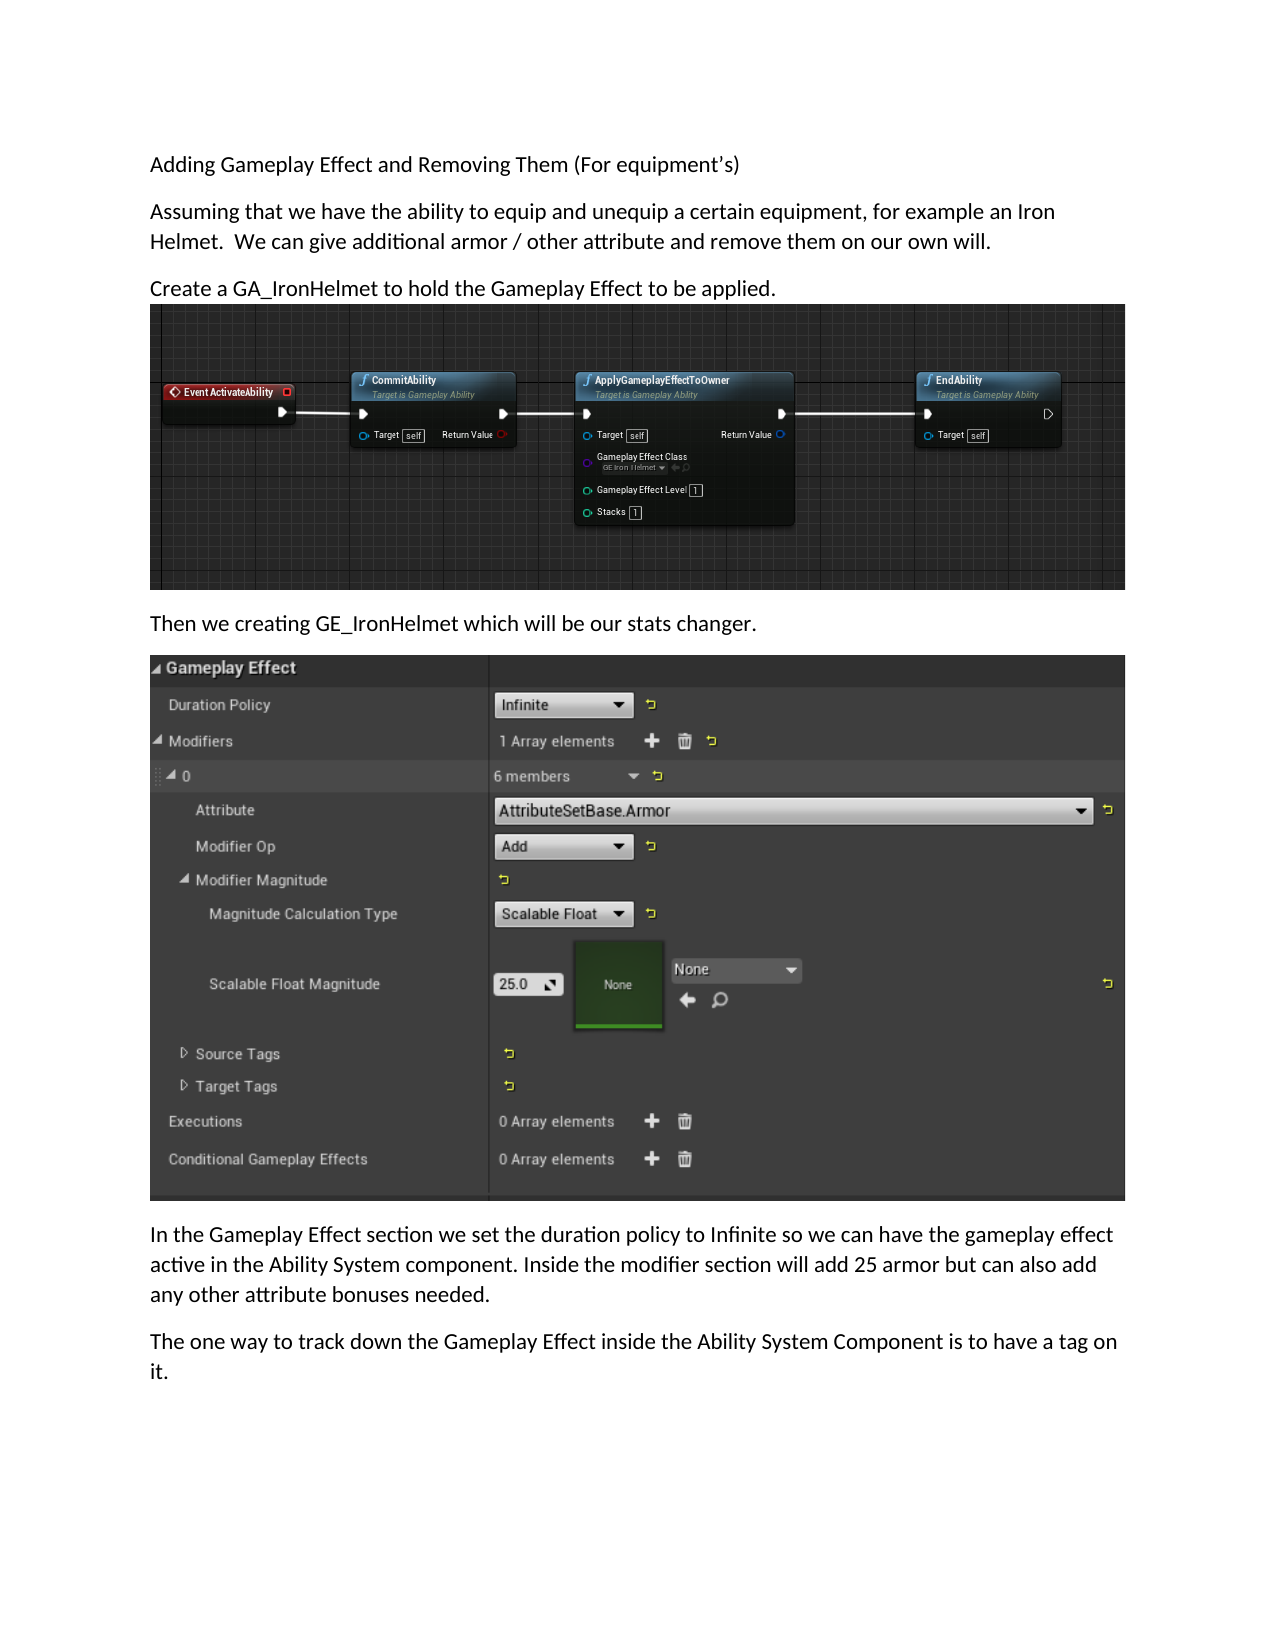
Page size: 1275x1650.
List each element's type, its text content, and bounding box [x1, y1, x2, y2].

text Then we creating GE_IronHelmet which will be our stats changer. [150, 609, 1125, 637]
text Assuming that we have the ability to equip and unequip a certain equipment, for example an Iron Helmet. We can give additional armor / other attribute and remove them on our own will. [150, 197, 1125, 255]
text Create a GA_IronHelmet to hold the Gameplay Effect to be applied. [150, 274, 1125, 304]
text The one way to track down the Gameplay Effect inside the Ability System Component is to have a tag on it. [150, 1327, 1125, 1385]
text In the Gameplay Effect section we set the duration policy to Infinite so we can have the gameplay effect active in the Ability System component. Inside the modifier section will add 25 armor but can also add any other attribute bonuses needed. [150, 1220, 1125, 1308]
text Adding Gameplay Effect and Removing Them (For equipment’s) [150, 150, 1125, 178]
